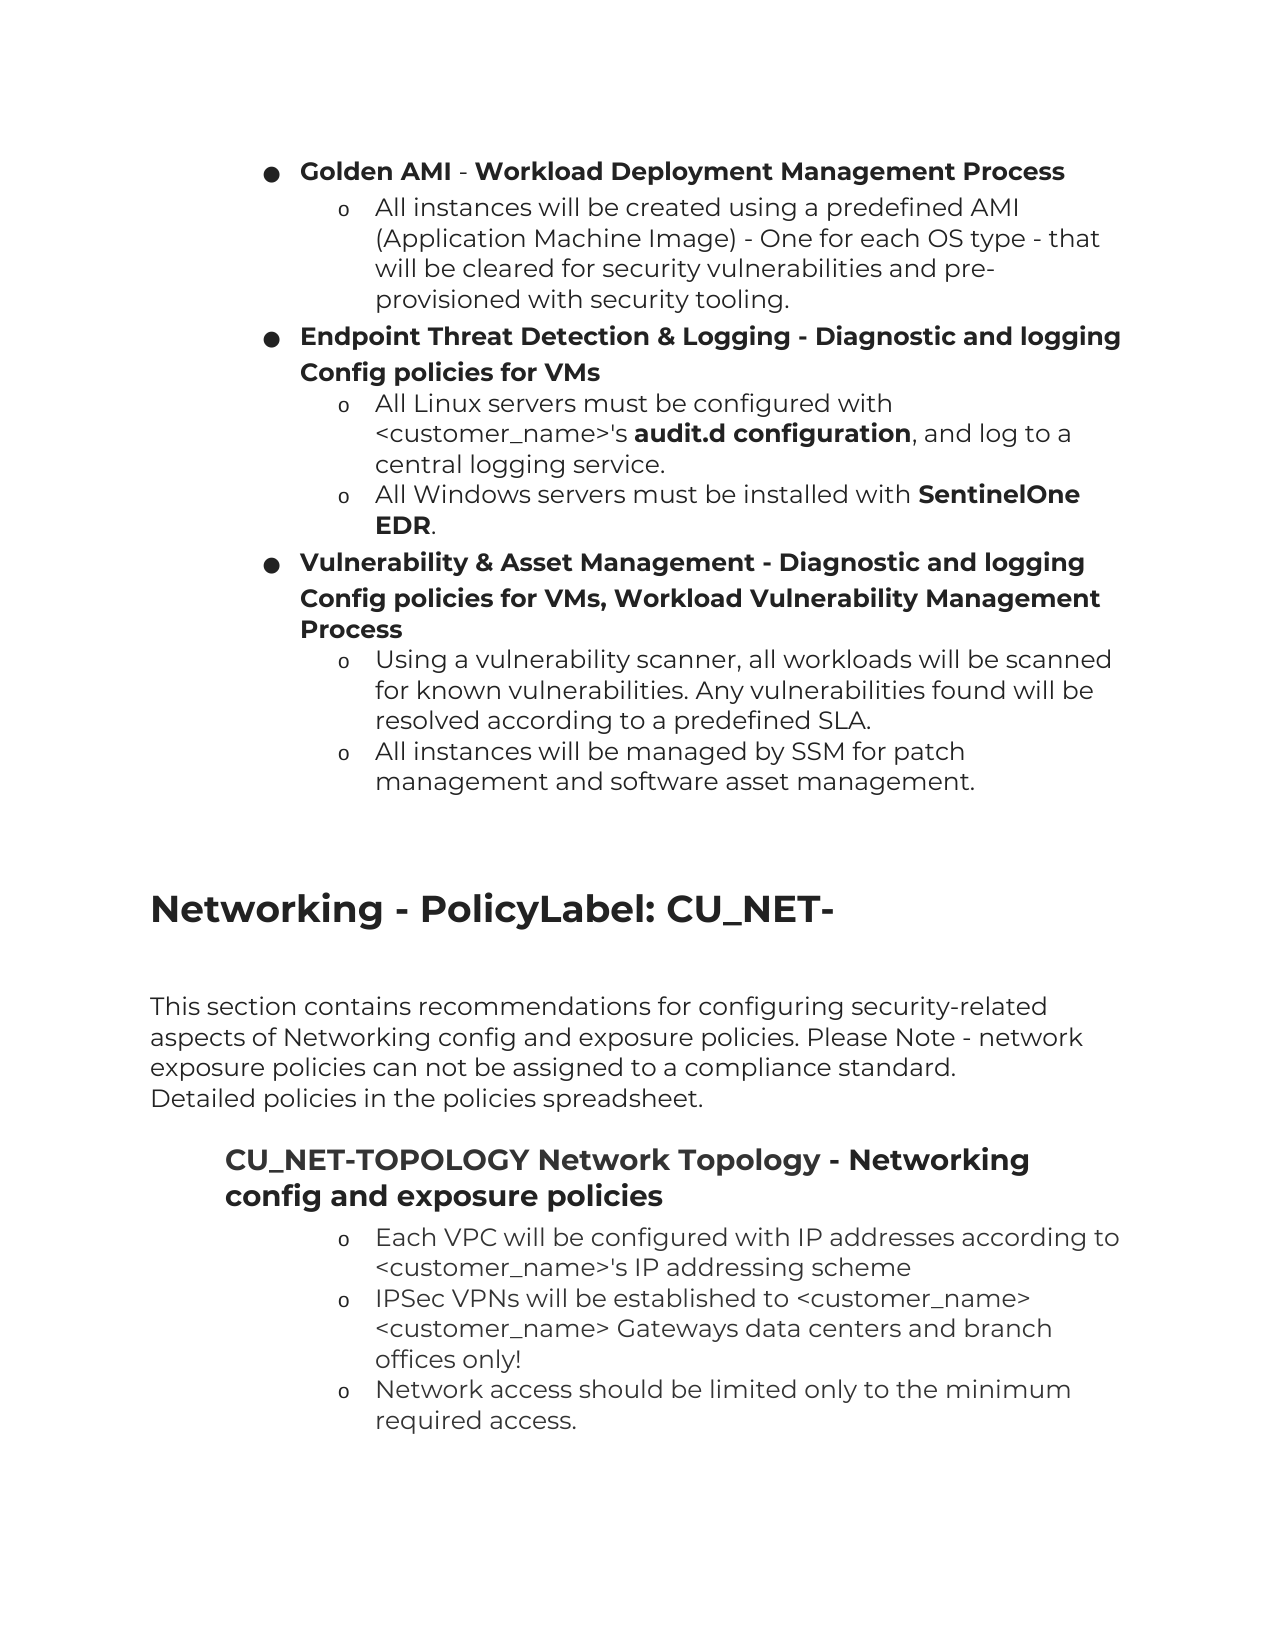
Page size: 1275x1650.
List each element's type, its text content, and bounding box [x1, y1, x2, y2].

subtitle Networking - PolicyLabel: CU_NET- [150, 886, 1125, 932]
list All instances will be managed by SSM for patch management and software asset management. [337, 736, 1125, 797]
list Vulnerability & Asset Management - Diagnostic and logging Config policies for VMs, Workload Vulnerability Management Process [262, 541, 1125, 644]
list Endpoint Threat Detection & Logging - Diagnostic and logging Config policies for VMs [262, 315, 1125, 388]
text Detailed policies in the policies spreadsheet. [150, 1083, 1125, 1113]
list All Linux servers must be configured with <customer_name>'s audit.d configuration, and log to a central logging service. [337, 388, 1125, 479]
list Network access should be limited only to the minimum required access. [337, 1374, 1125, 1436]
list Each VPC will be configured with IP addresses according to <customer_name>'s IP addressing scheme [337, 1222, 1125, 1283]
list All Windows servers must be installed with SentinelOne EDR. [337, 479, 1125, 541]
subtitle CU_NET-TOPOLOGY Network Topology - Networking config and exposure policies [225, 1142, 1125, 1213]
list All instances will be created using a predefined AMI (Application Machine Image) - One for each OS type - that will be cleared for security vulnerabilities and pre-provisioned with security tooling. [337, 193, 1125, 315]
list IPSec VPNs will be established to <customer_name> <customer_name> Gateways data centers and branch offices only! [337, 1283, 1125, 1374]
list Golden AMI - Workload Deployment Management Process [262, 150, 1125, 193]
list Using a vulnerability scanner, all workloads will be scanned for known vulnerabilities. Any vulnerabilities found will be resolved according to a predefined SLA. [337, 644, 1125, 736]
text This section contains recommendations for configuring security-related aspects of Networking config and exposure policies. Please Note - network exposure policies can not be assigned to a compliance standard. [150, 991, 1125, 1083]
